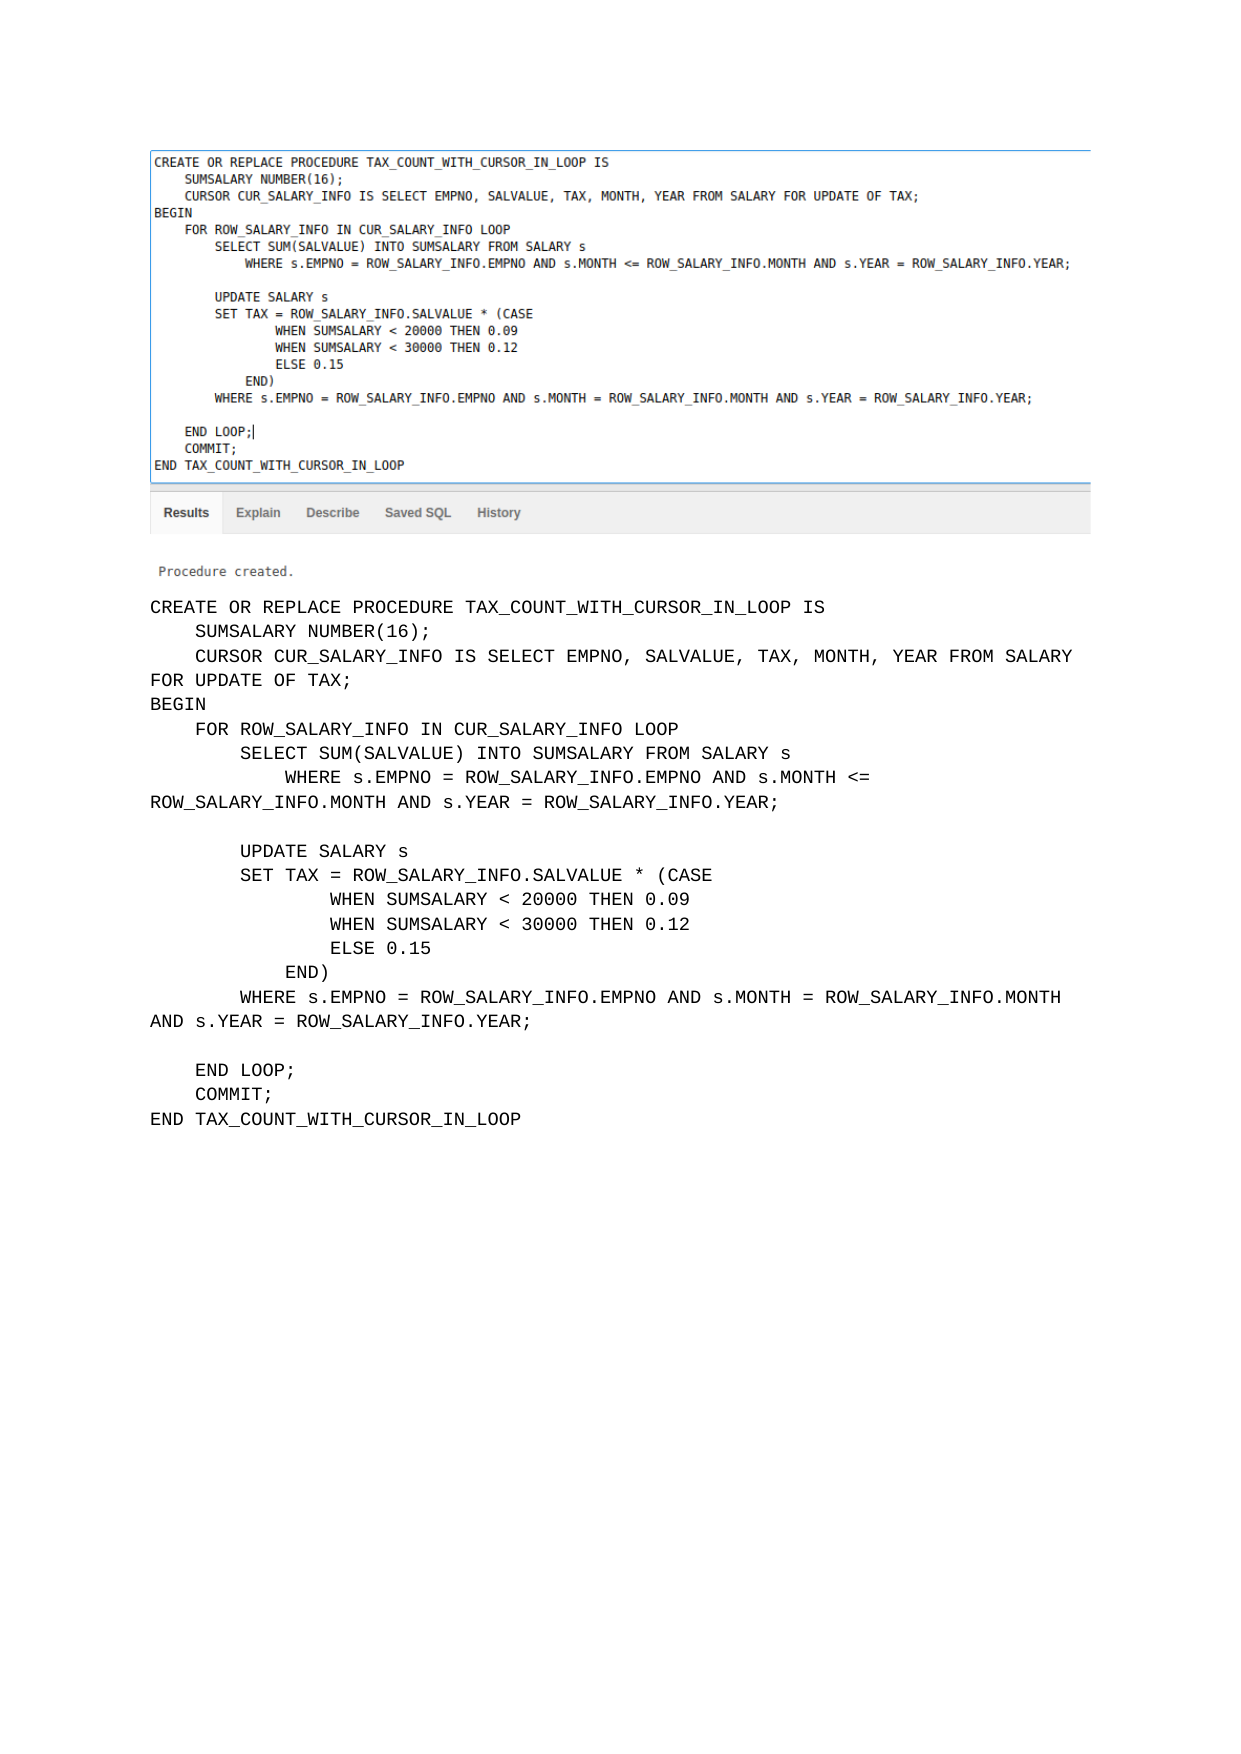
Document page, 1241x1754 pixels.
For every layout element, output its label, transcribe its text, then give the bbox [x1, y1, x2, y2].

text BEGIN [150, 695, 1090, 716]
text CURSOR CUR_SALARY_INFO IS SELECT EMPNO, SALVALUE, TAX, MONTH, YEAR FROM SALARY FOR UPDATE OF TAX; [150, 646, 1090, 692]
text FOR ROW_SALARY_INFO IN CUR_SALARY_INFO LOOP [150, 719, 1090, 741]
text WHERE s.EMPNO = ROW_SALARY_INFO.EMPNO AND s.MONTH <= ROW_SALARY_INFO.MONTH AND s.YEAR = ROW_SALARY_INFO.YEAR; [150, 768, 1090, 814]
text SET TAX = ROW_SALARY_INFO.SALVALUE * (CASE [150, 866, 1090, 887]
text COMMIT; [150, 1085, 1090, 1106]
text WHERE s.EMPNO = ROW_SALARY_INFO.EMPNO AND s.MONTH = ROW_SALARY_INFO.MONTH AND s.YEAR = ROW_SALARY_INFO.YEAR; [150, 988, 1090, 1033]
text UPDATE SALARY s [150, 841, 1090, 863]
text END TAX_COUNT_WITH_CURSOR_IN_LOOP [150, 1109, 1090, 1131]
text SUMSALARY NUMBER(16); [150, 622, 1090, 643]
text WHEN SUMSALARY < 20000 THEN 0.09 [150, 890, 1090, 911]
text SELECT SUM(SALVALUE) INTO SUMSALARY FROM SALARY s [150, 744, 1090, 765]
text END) [150, 963, 1090, 984]
text ELSE 0.15 [150, 939, 1090, 960]
picture [150, 150, 1091, 594]
text CREATE OR REPLACE PROCEDURE TAX_COUNT_WITH_CURSOR_IN_LOOP IS [150, 598, 1090, 619]
text END LOOP; [150, 1061, 1090, 1082]
text WHEN SUMSALARY < 30000 THEN 0.12 [150, 914, 1090, 936]
